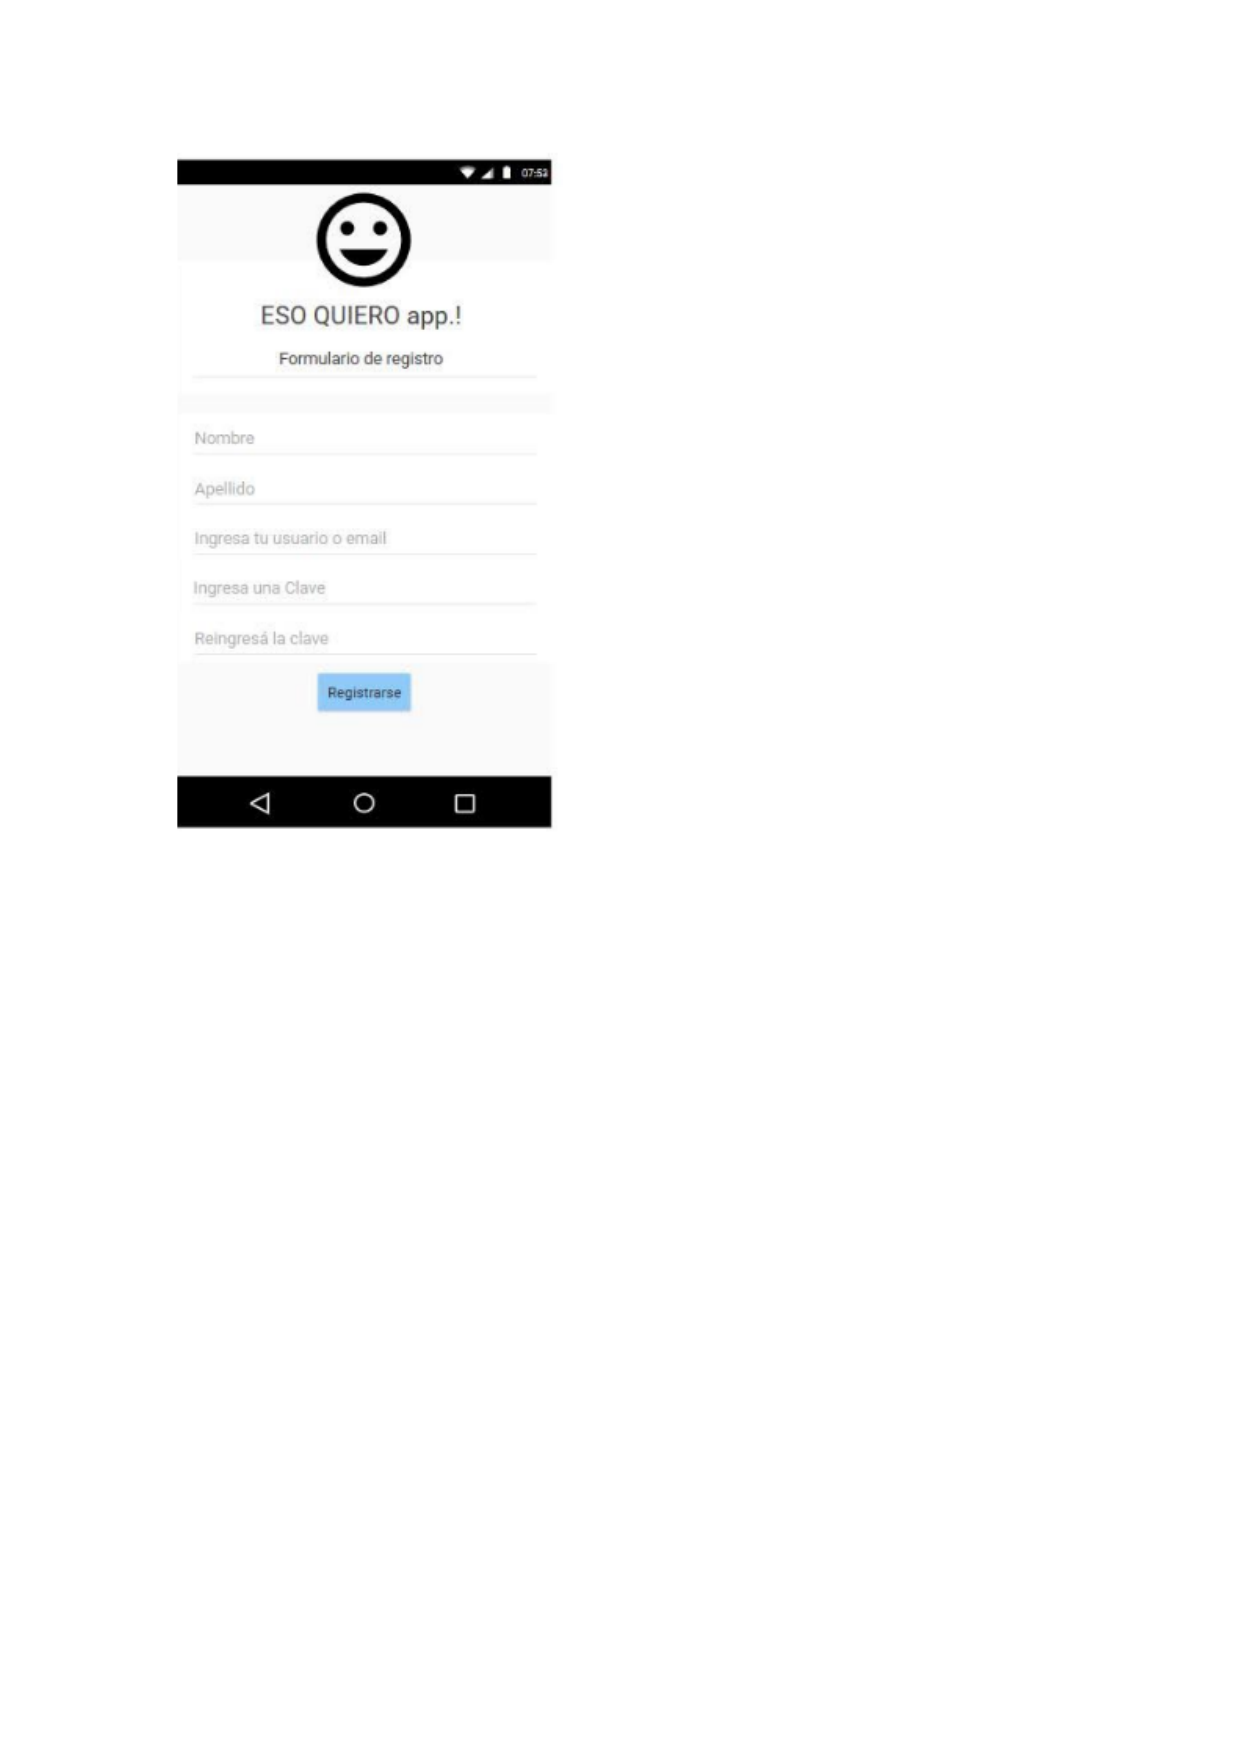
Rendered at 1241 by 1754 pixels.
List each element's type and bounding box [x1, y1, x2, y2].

picture [177, 147, 564, 832]
